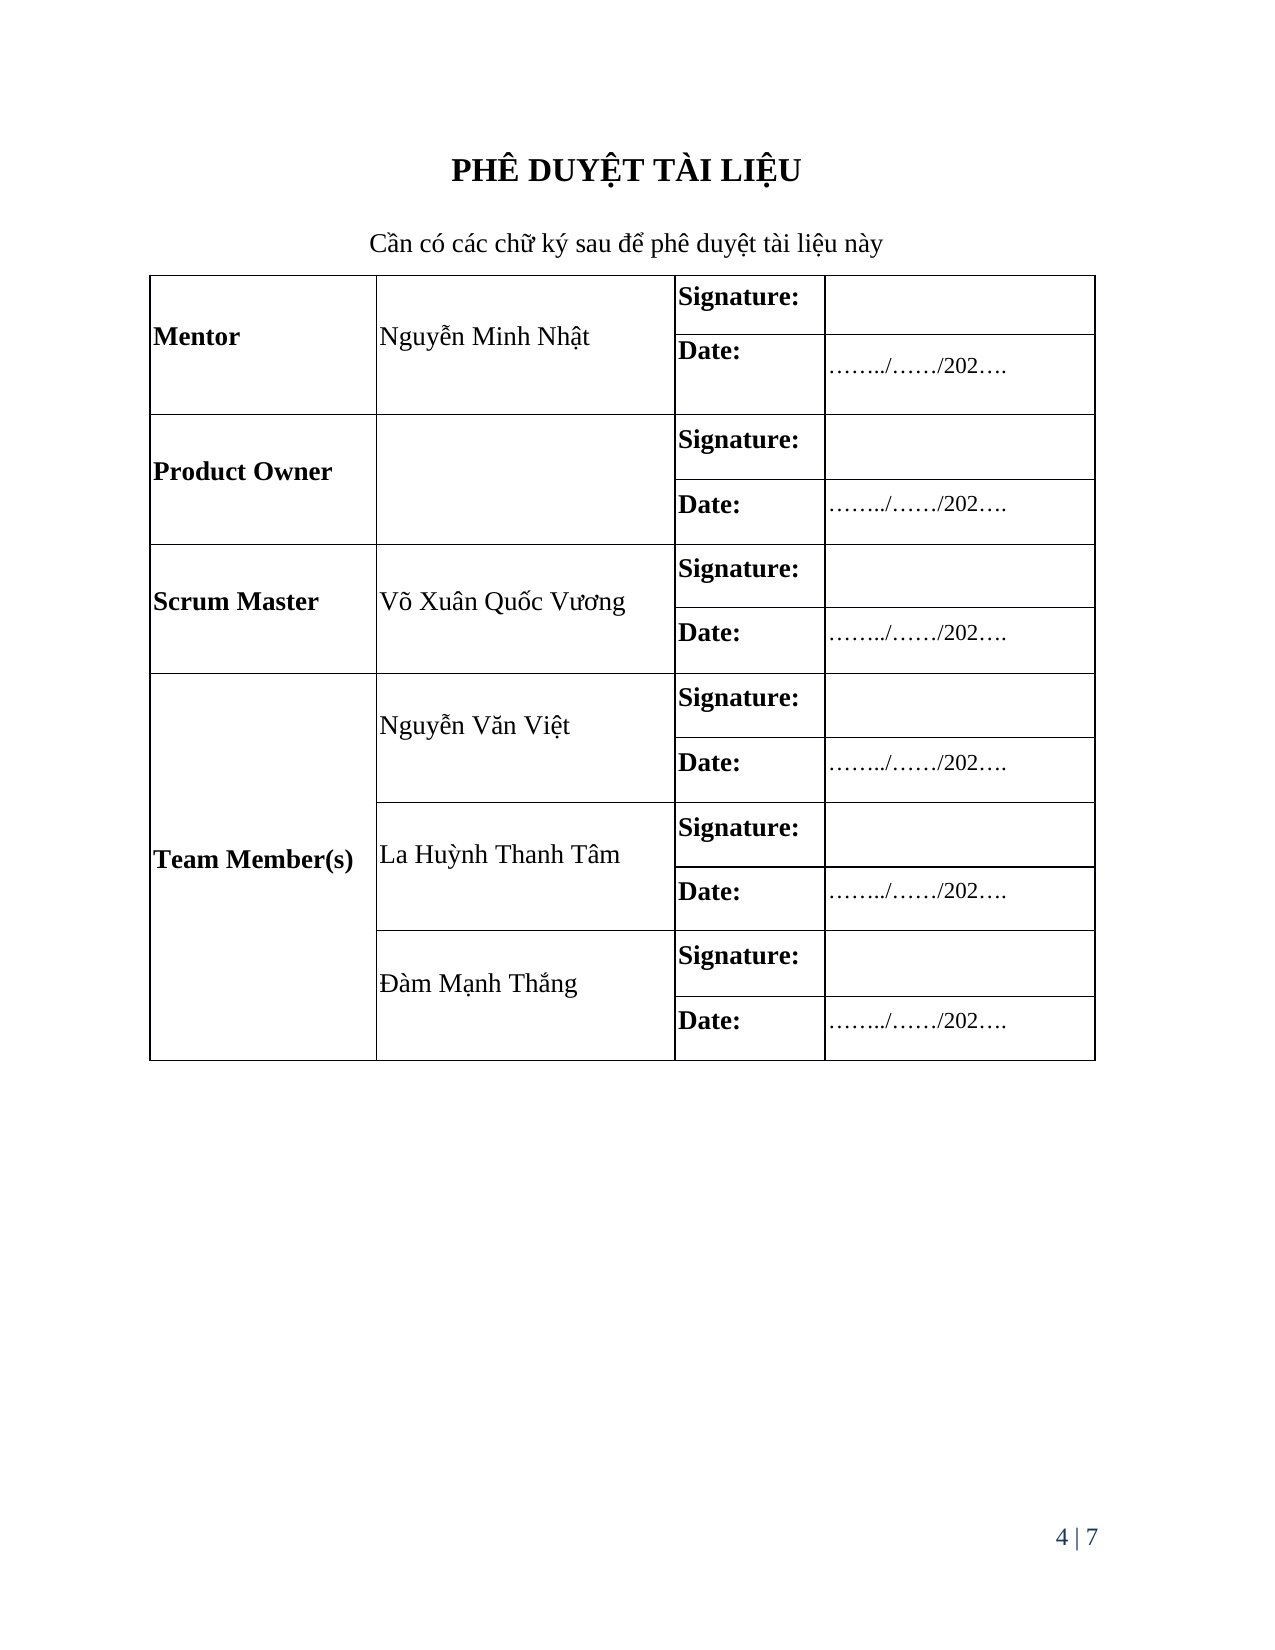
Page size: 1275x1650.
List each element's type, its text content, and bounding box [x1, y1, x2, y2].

table_cell [826, 545, 1094, 607]
table_cell Team Member(s) [151, 674, 376, 1060]
table_cell Date: [676, 608, 824, 673]
table_cell Signature: [676, 415, 824, 479]
table_cell Signature: [676, 803, 824, 866]
table_cell Date: [676, 480, 824, 543]
table_cell ……../……/202…. [826, 738, 1094, 802]
table_cell [826, 276, 1094, 333]
table_cell ……../……/202…. [826, 868, 1094, 930]
table_cell [826, 803, 1094, 866]
table_cell Signature: [676, 276, 824, 333]
table_cell Nguyễn Minh Nhật [377, 276, 674, 413]
table_cell [377, 415, 674, 543]
table_cell [826, 415, 1094, 479]
table_cell Signature: [676, 931, 824, 996]
table_cell ……../……/202…. [826, 480, 1094, 543]
table_cell Date: [676, 335, 824, 413]
table_cell ……../……/202…. [826, 608, 1094, 673]
table_cell ……../……/202…. [826, 997, 1094, 1060]
table_cell La Huỳnh Thanh Tâm [377, 803, 674, 930]
table_cell Date: [676, 868, 824, 930]
table_cell Scrum Master [151, 545, 376, 673]
table_cell Signature: [676, 545, 824, 607]
table_cell Signature: [676, 674, 824, 737]
table_cell Date: [676, 738, 824, 802]
table_cell Product Owner [151, 415, 376, 543]
table_header PHÊ DUYỆT TÀI LIỆU Cần có các chữ ký sau để phê duyệt tài liệu này [150, 150, 1095, 274]
table_cell Nguyễn Văn Việt [377, 674, 674, 802]
table_cell [826, 674, 1094, 737]
table_cell Đàm Mạnh Thắng [377, 931, 674, 1060]
table_cell ……../……/202…. [826, 335, 1094, 413]
table_cell Date: [676, 997, 824, 1060]
table_cell Võ Xuân Quốc Vương [377, 545, 674, 673]
table_cell Mentor [151, 276, 376, 413]
table_cell [826, 931, 1094, 996]
